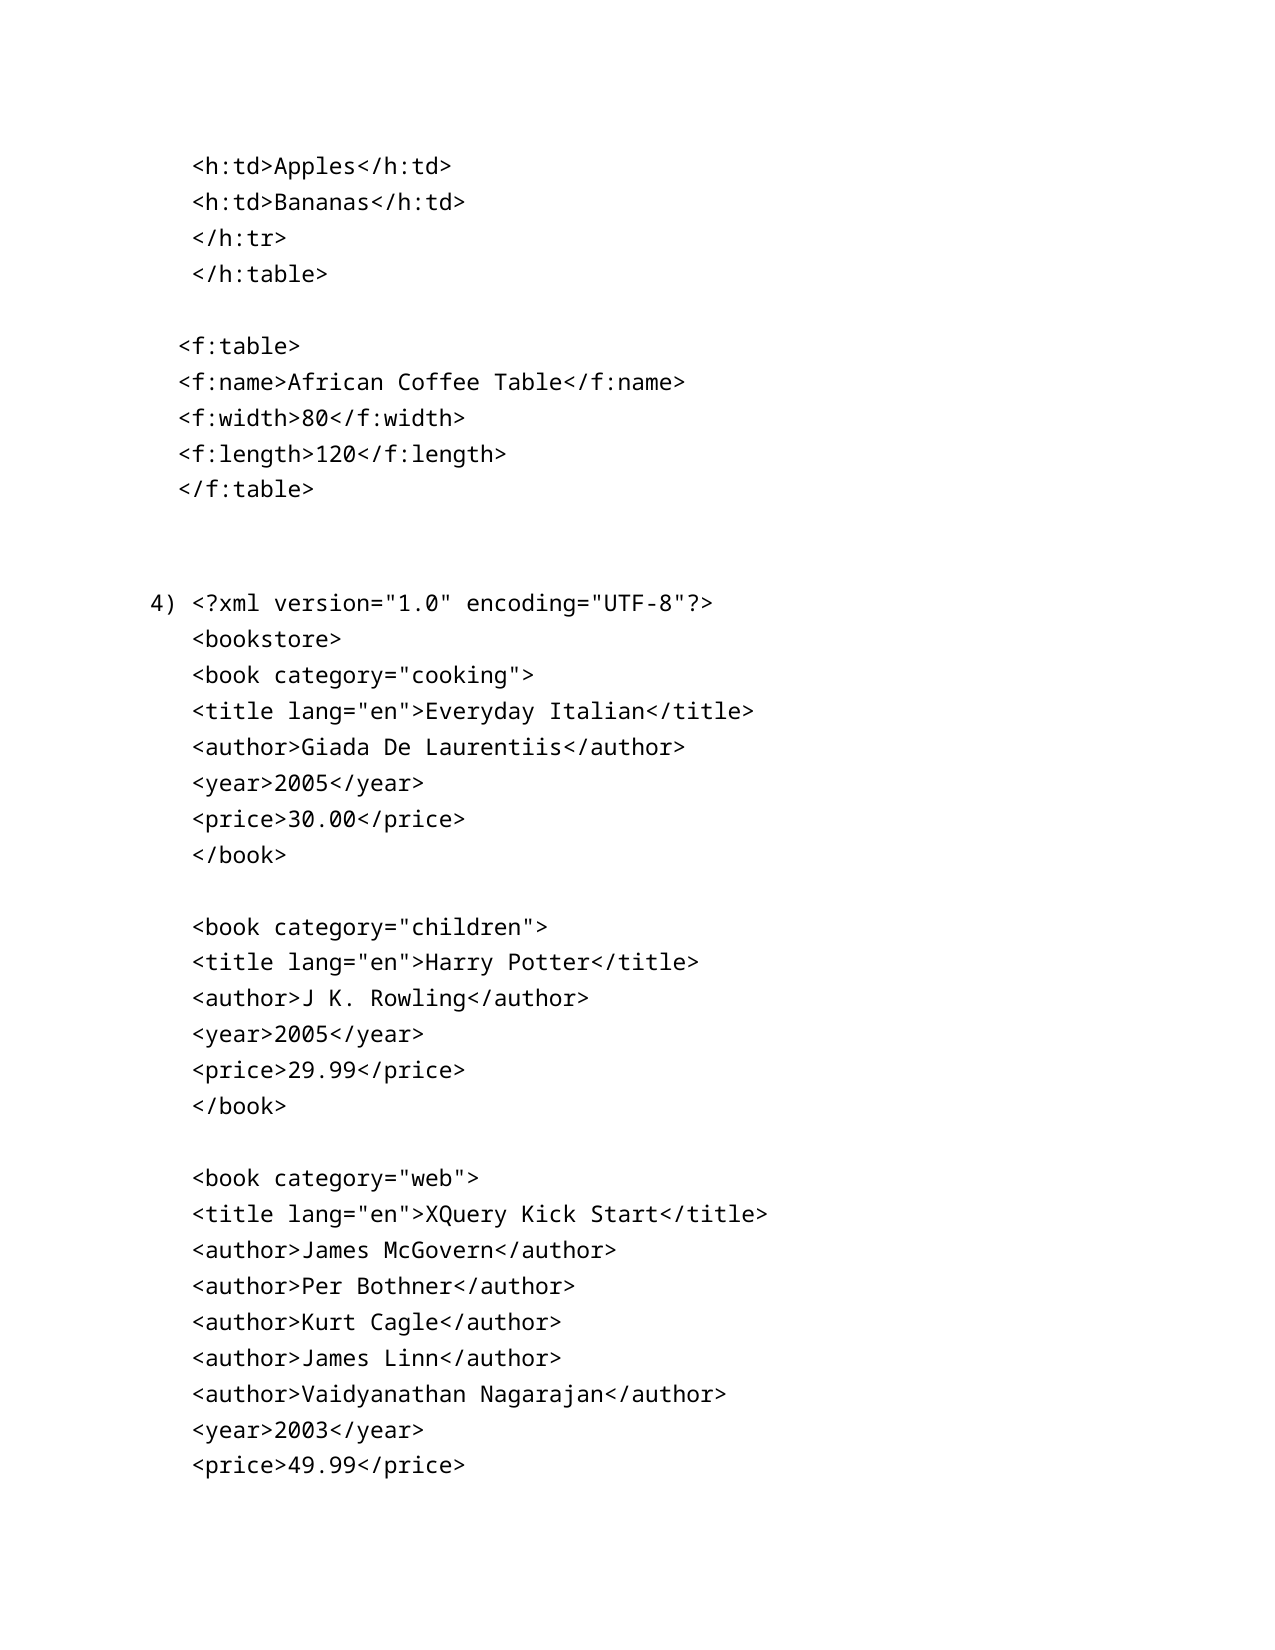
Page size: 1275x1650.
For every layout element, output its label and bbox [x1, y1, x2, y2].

text [150, 150, 1125, 505]
text [150, 587, 1125, 1481]
